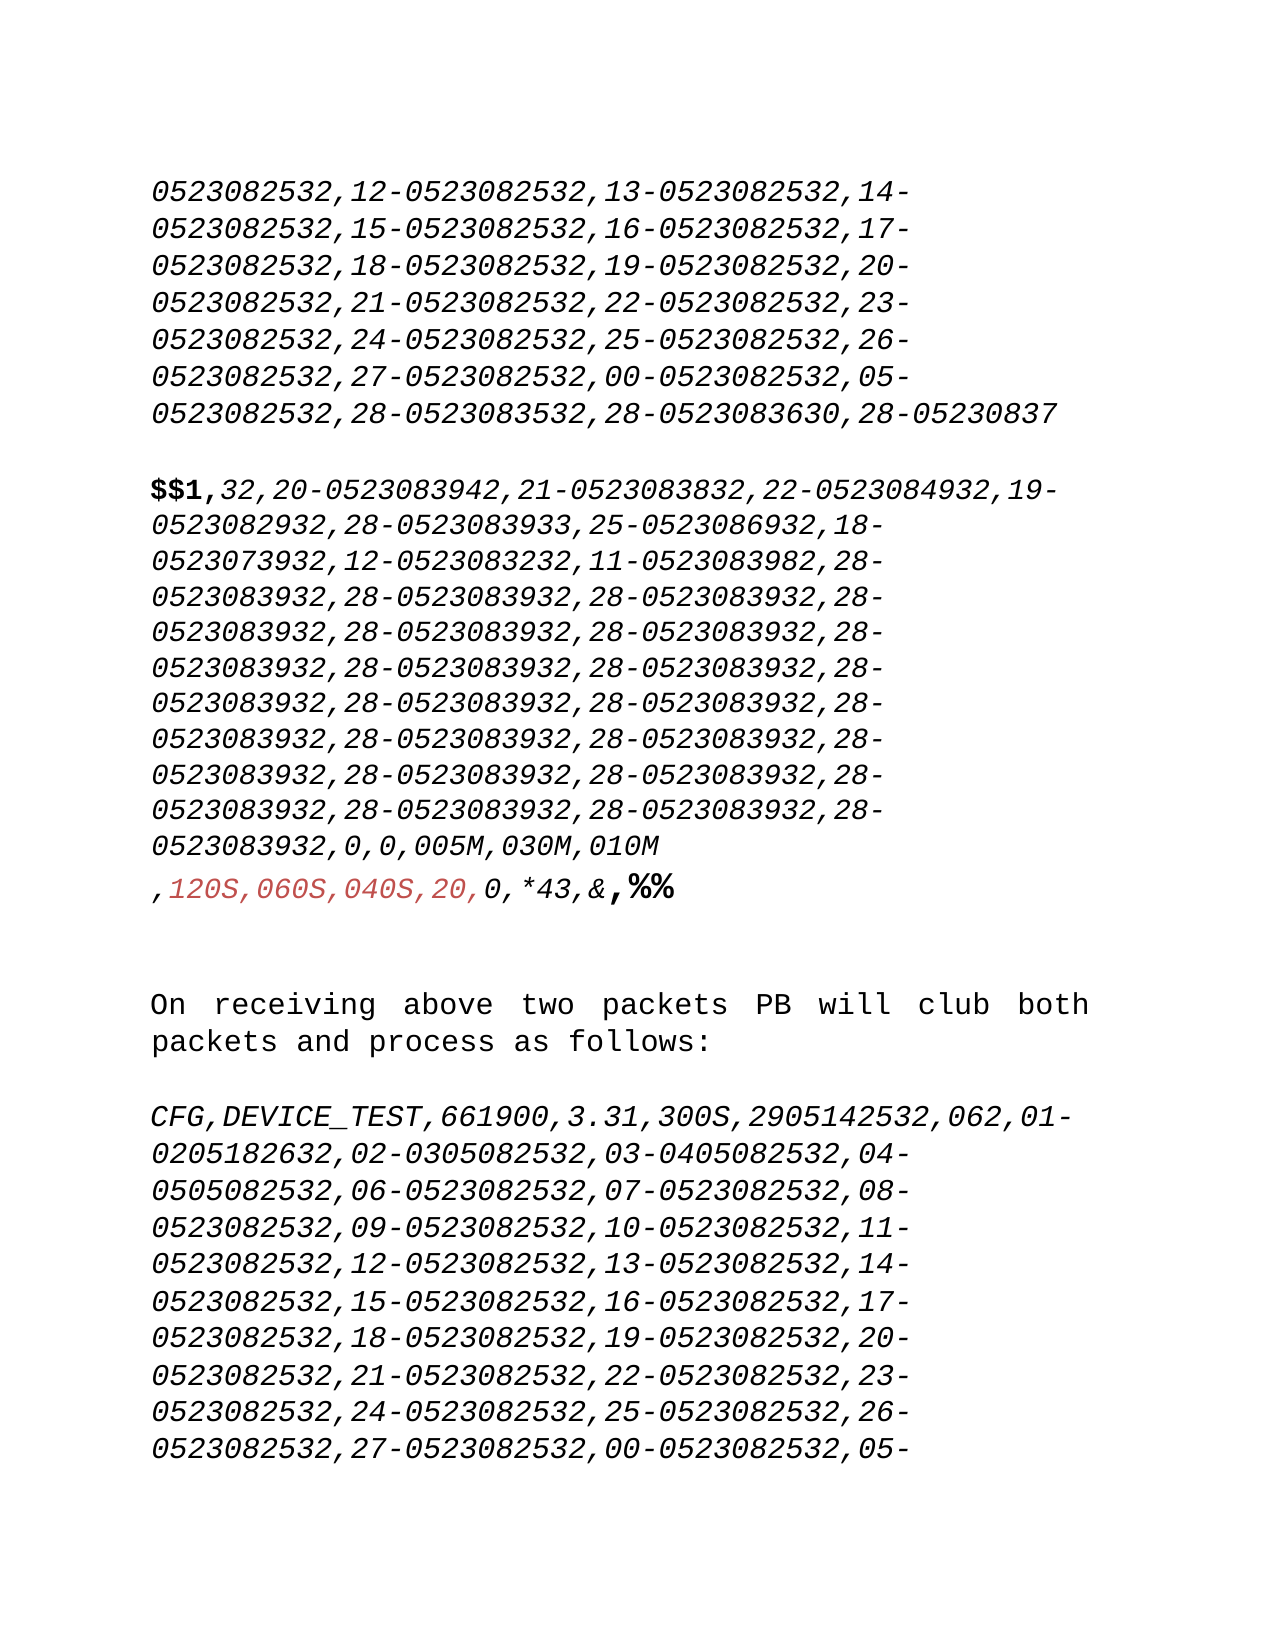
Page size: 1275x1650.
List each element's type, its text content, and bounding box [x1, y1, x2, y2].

text On receiving above two packets PB will club both packets and process as follows: [150, 989, 1090, 1060]
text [150, 1101, 1090, 1468]
text $$1,32,20-0523083942,21-0523083832,22-0523084932,19-0523082932,28-0523083933,25-0523086932,18-0523073932,12-0523083232,11-0523083982,28-0523083932,28-0523083932,28-0523083932,28-0523083932,28-0523083932,28-0523083932,28-0523083932,28-0523083932,28-0523083932,28-0523083932,28-0523083932,28-0523083932,28-0523083932,28-0523083932,28-0523083932,28-0523083932,28-0523083932,28-0523083932,28-0523083932,28-0523083932,28-0523083932,28-0523083932,0,0,005M,030M,010M,120S,060S,040S,20,0,*43,&,%% [150, 475, 1090, 910]
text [150, 177, 1090, 433]
